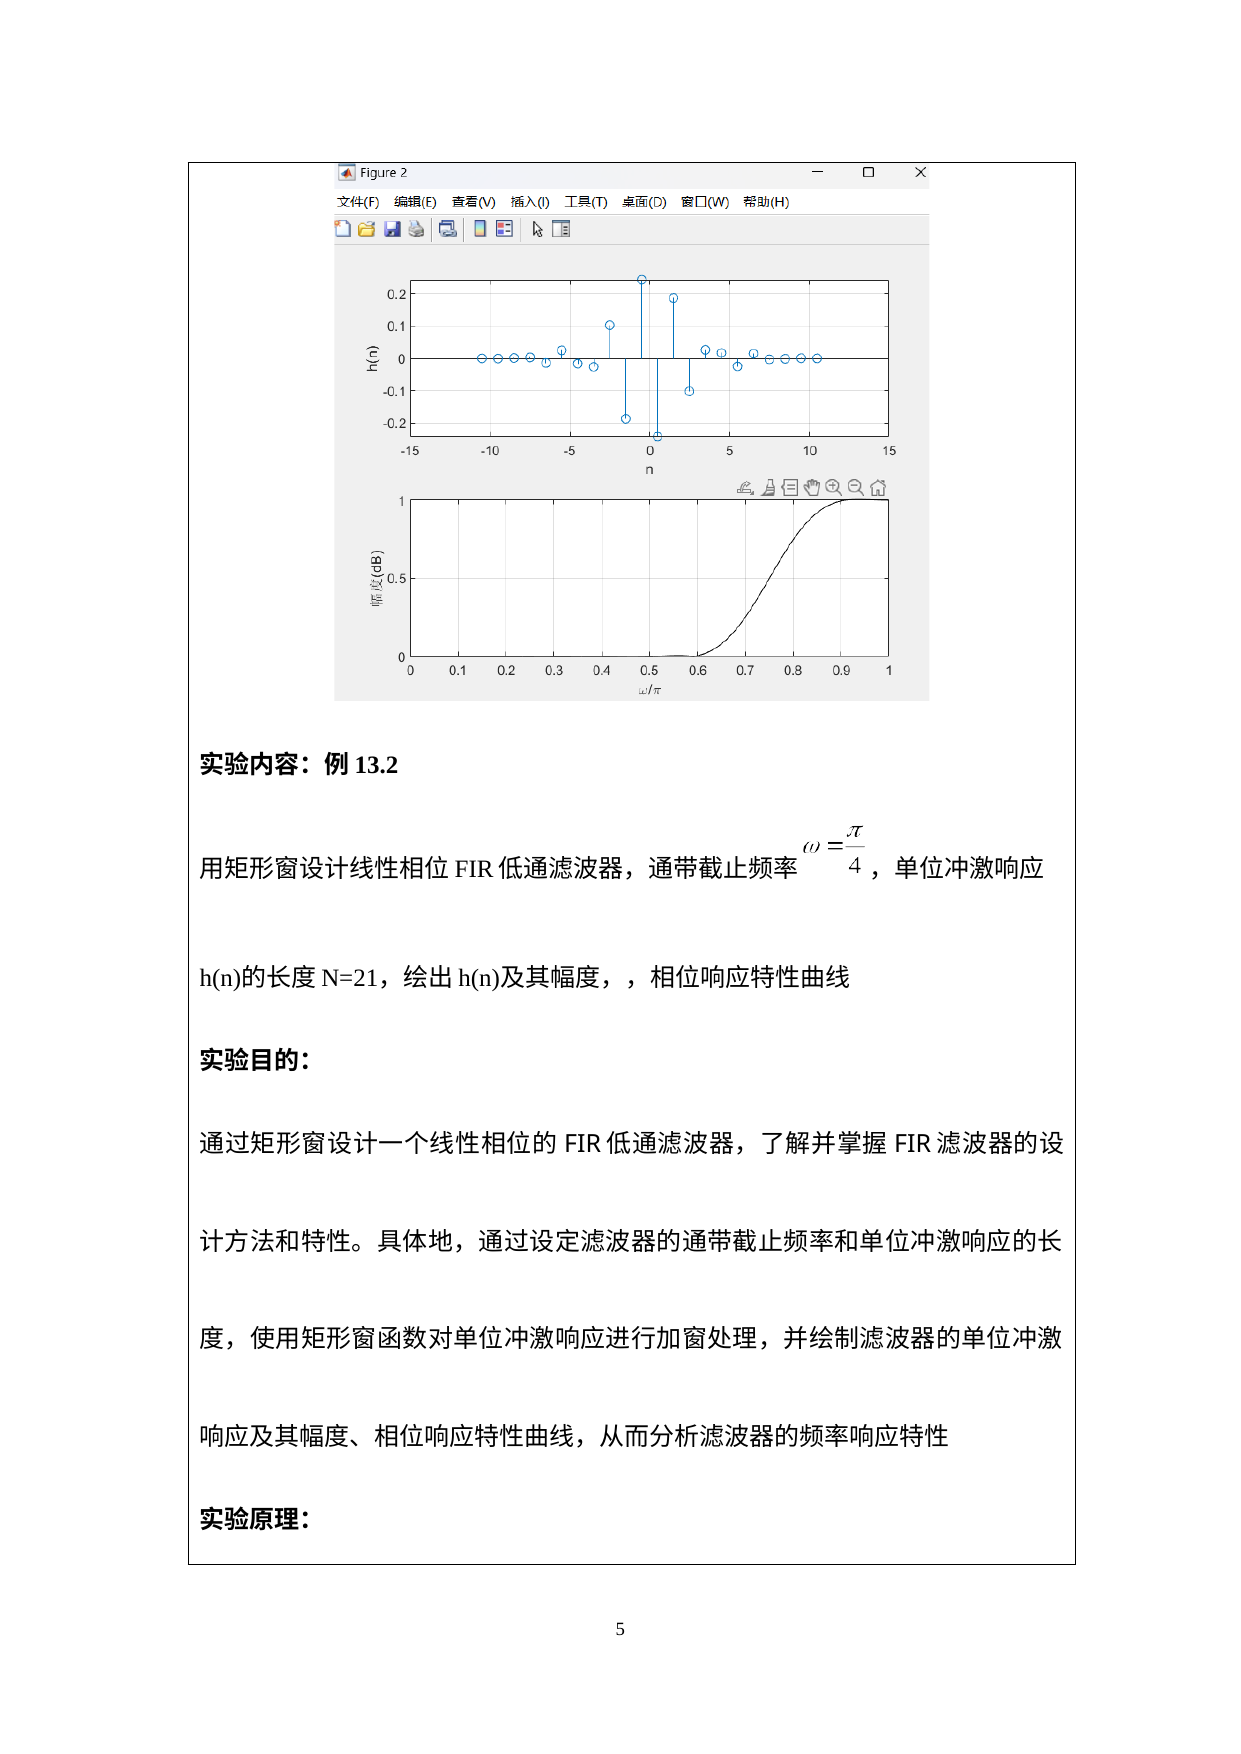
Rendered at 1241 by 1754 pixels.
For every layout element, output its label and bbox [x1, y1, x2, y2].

picture [334, 163, 930, 701]
table_cell [189, 163, 1075, 1564]
